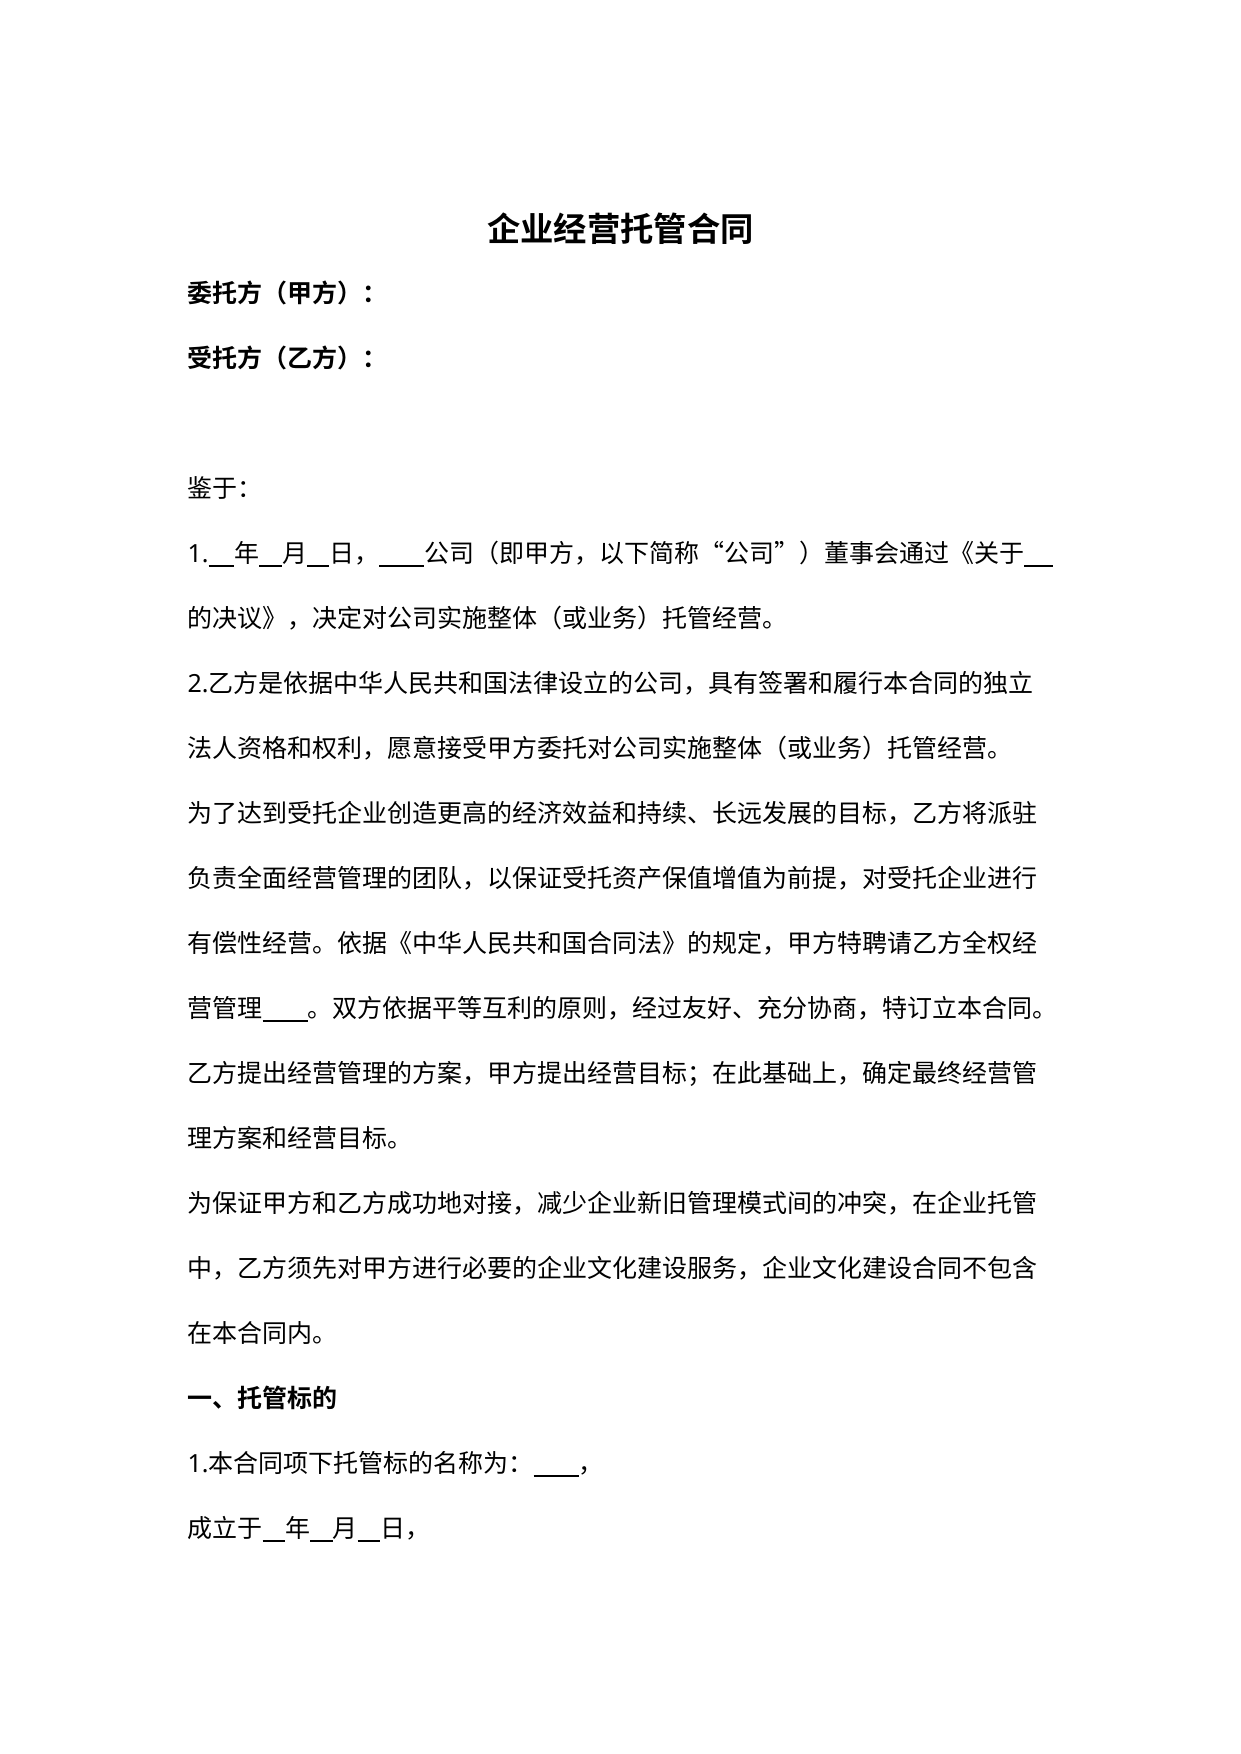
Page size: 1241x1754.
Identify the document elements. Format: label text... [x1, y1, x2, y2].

text 为了达到受托企业创造更高的经济效益和持续、长远发展的目标，乙方将派驻负责全面经营管理的团队，以保证受托资产保值增值为前提，对受托企业进行有偿性经营。依据《中华人民共和国合同法》的规定，甲方特聘请乙方全权经营管理 。双方依据平等互利的原则，经过友好、充分协商，特订立本合同。 [187, 779, 1053, 1039]
text 企业经营托管合同 [187, 194, 1053, 259]
text 鉴于： [187, 454, 1053, 519]
text 2.乙方是依据中华人民共和国法律设立的公司，具有签署和履行本合同的独立法人资格和权利，愿意接受甲方委托对公司实施整体（或业务）托管经营。 [187, 649, 1053, 779]
text 委托方（甲方）： [187, 259, 1053, 324]
text 为保证甲方和乙方成功地对接，减少企业新旧管理模式间的冲突，在企业托管中，乙方须先对甲方进行必要的企业文化建设服务，企业文化建设合同不包含在本合同内。 [187, 1169, 1053, 1364]
text 受托方（乙方）： [187, 324, 1053, 389]
text 乙方提出经营管理的方案，甲方提出经营目标；在此基础上，确定最终经营管理方案和经营目标。 [187, 1039, 1053, 1169]
text 1.本合同项下托管标的名称为： ， [187, 1429, 1053, 1494]
subtitle 一、托管标的 [187, 1364, 1053, 1429]
text 1. 年 月 日， 公司（即甲方，以下简称“公司”）董事会通过《关于 的决议》，决定对公司实施整体（或业务）托管经营。 [187, 519, 1053, 649]
text 成立于 年 月 日， [187, 1494, 1053, 1559]
